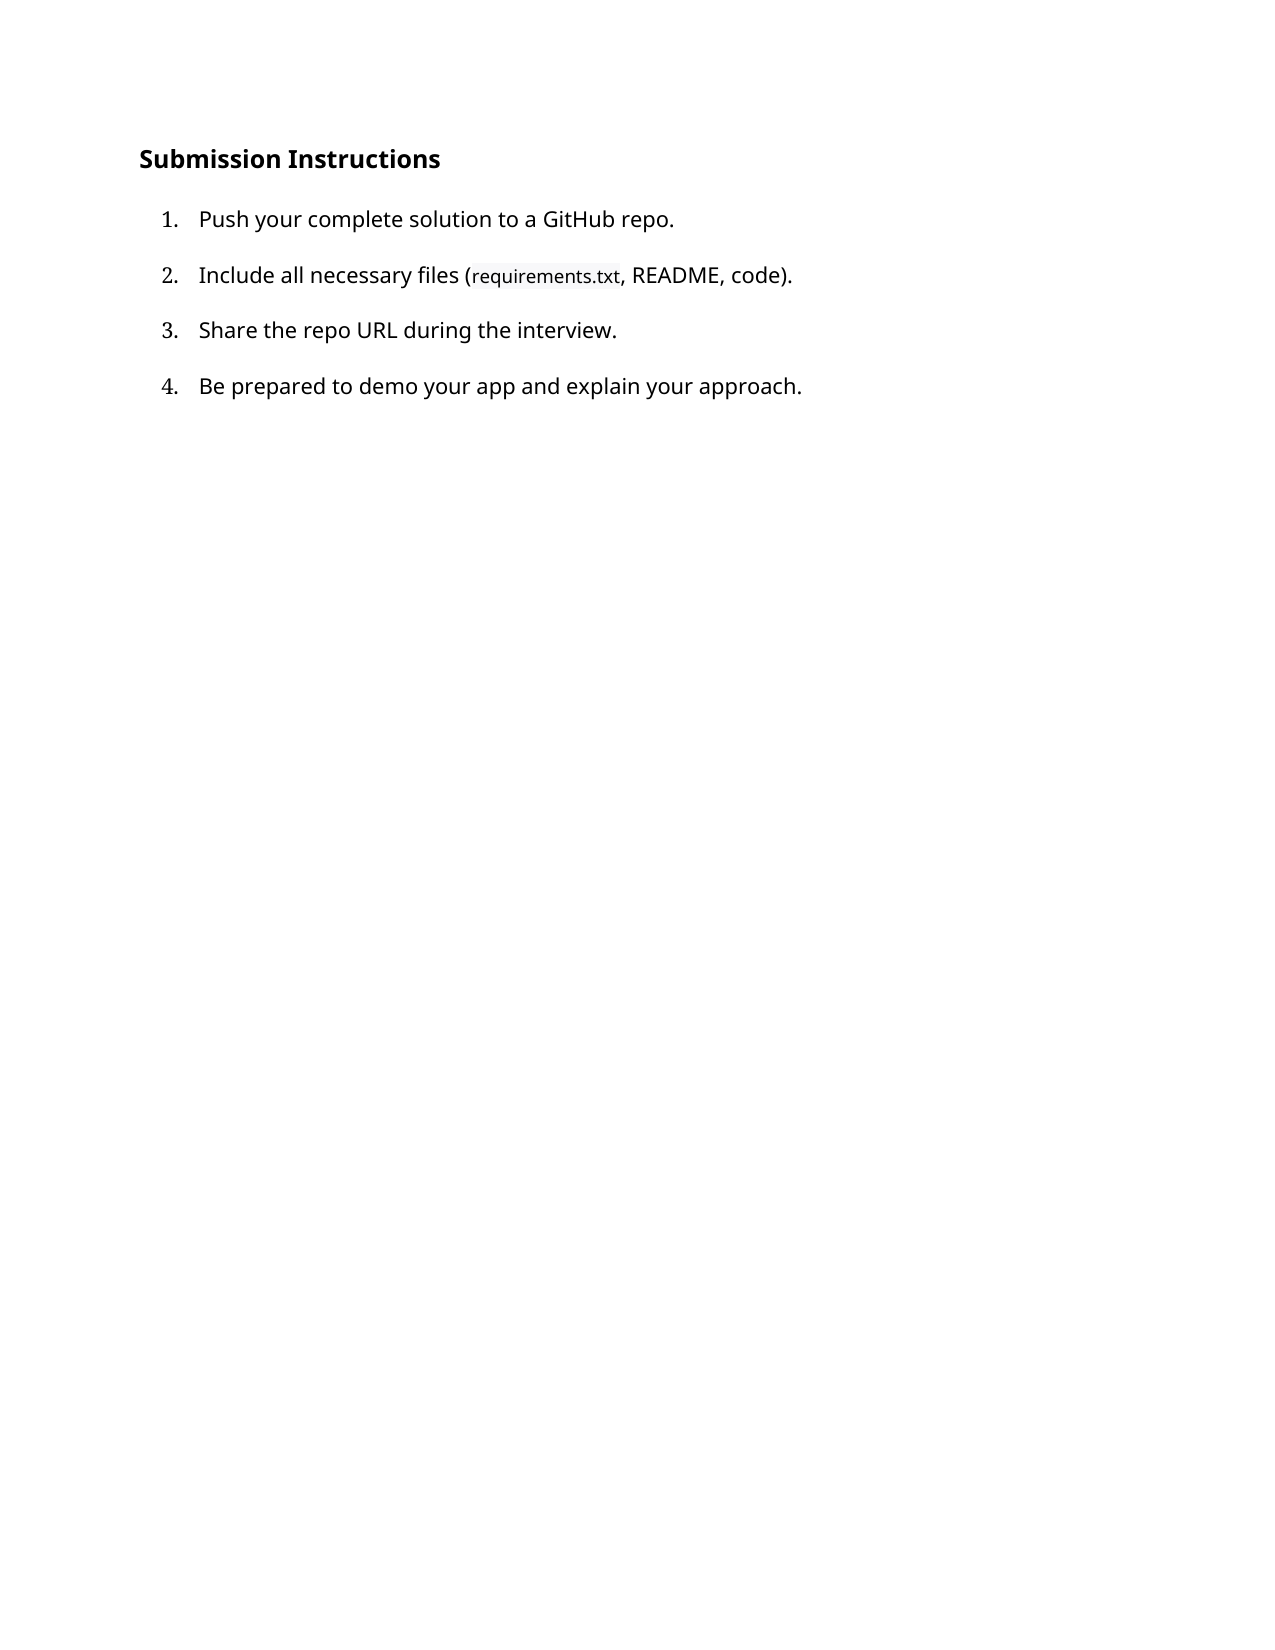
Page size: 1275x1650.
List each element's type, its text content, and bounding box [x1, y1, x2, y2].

list Share the repo URL during the interview. [161, 315, 1133, 345]
text Submission Instructions [139, 142, 1133, 176]
list Push your complete solution to a GitHub repo. [161, 204, 1133, 234]
list Include all necessary files (requirements.txt, README, code). [161, 260, 1133, 289]
list Be prepared to demo your app and explain your approach. [161, 371, 1133, 401]
